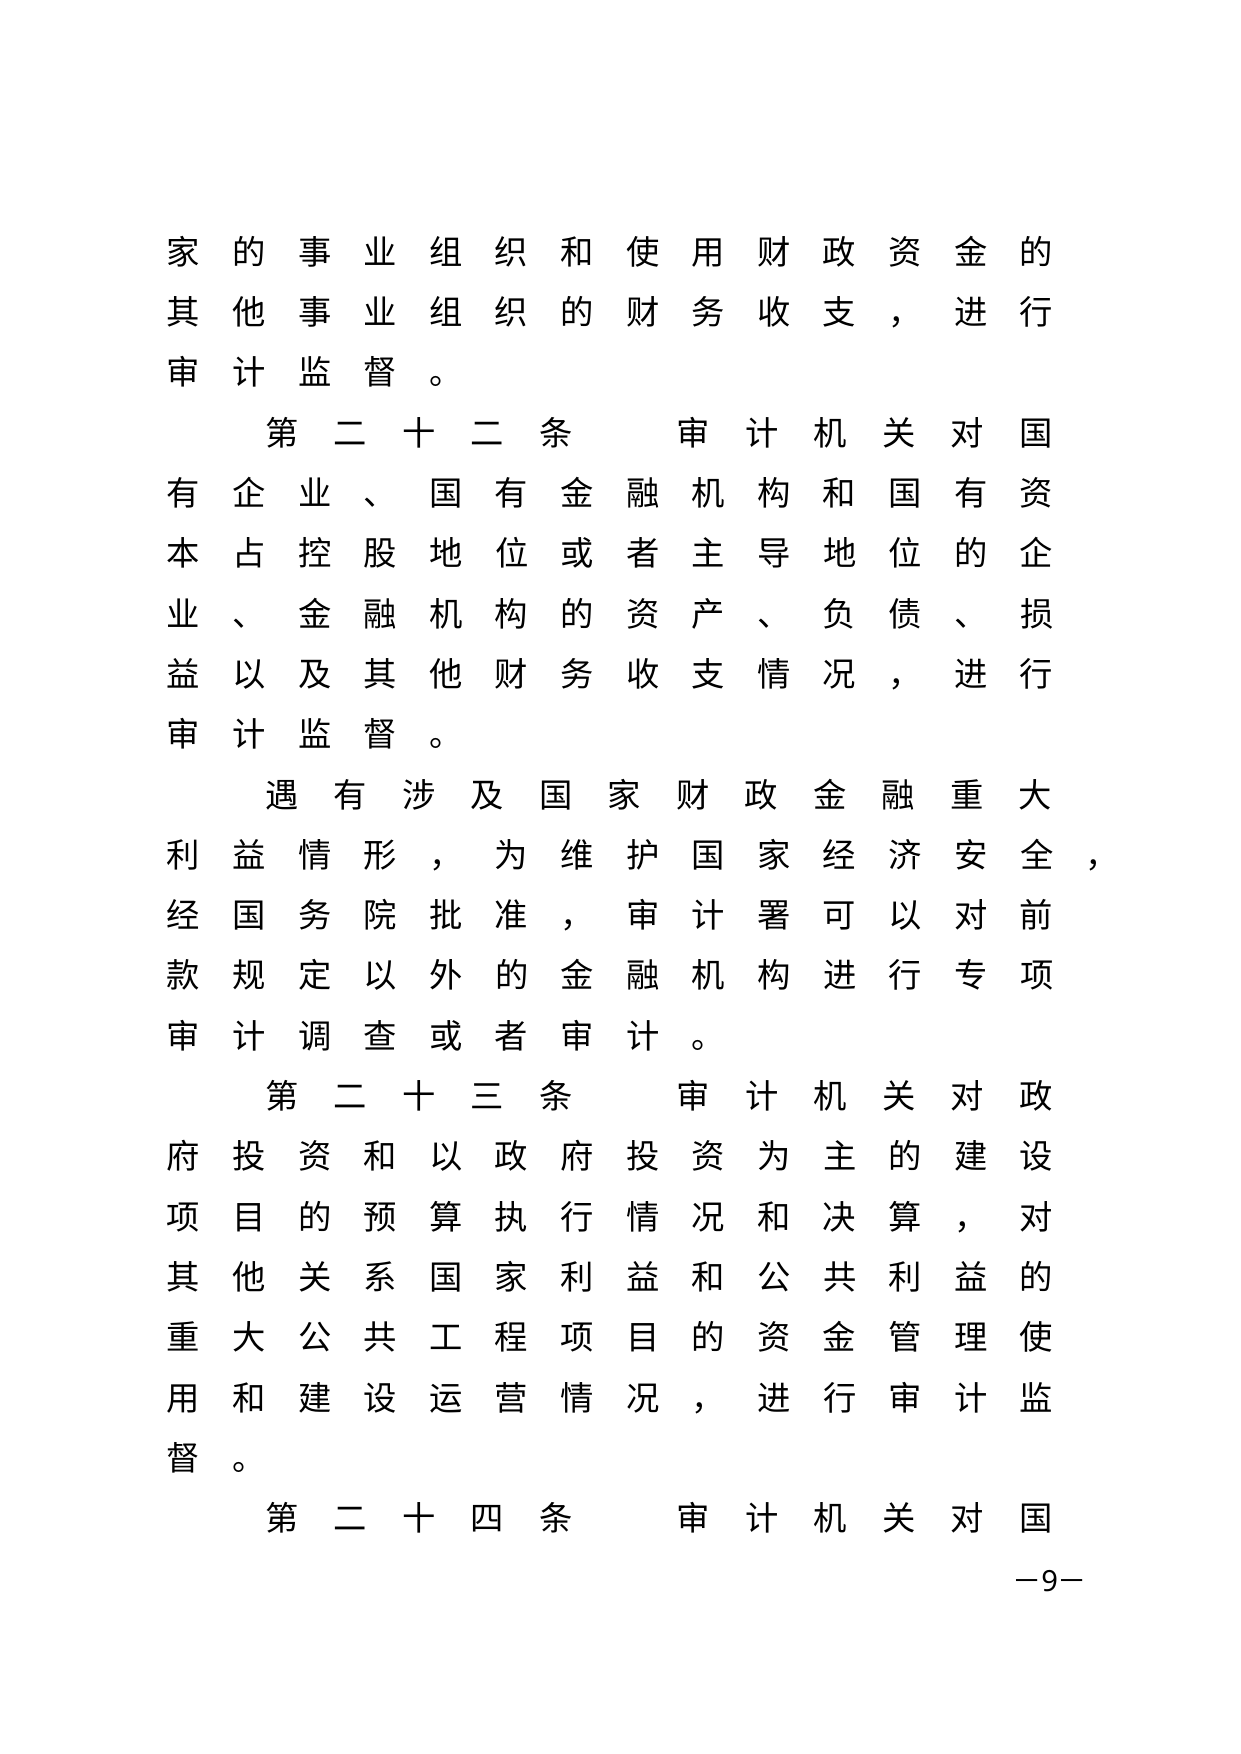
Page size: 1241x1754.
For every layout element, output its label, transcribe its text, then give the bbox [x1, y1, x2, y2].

text 第二十二条 审计机关对国有企业、国有金融机构和国有资本占控股地位或者主导地位的企业、金融机构的资产、负债、损益以及其他财务收支情况，进行审计监督。 [167, 400, 1085, 762]
text 第二十三条 审计机关对政府投资和以政府投资为主的建设项目的预算执行情况和决算，对其他关系国家利益和公共利益的重大公共工程项目的资金管理使用和建设运营情况，进行审计监督。 [167, 1064, 1085, 1486]
text 第二十一条 审计机关对国家的事业组织和使用财政资金的其他事业组织的财务收支，进行审计监督。 [167, 219, 1085, 400]
text 遇有涉及国家财政金融重大利益情形，为维护国家经济安全，经国务院批准，审计署可以对前款规定以外的金融机构进行专项审计调查或者审计。 [167, 762, 1085, 1064]
text 第二十四条 审计机关对国有资源、国有资产，进行审计监督。 [167, 1486, 1085, 1546]
